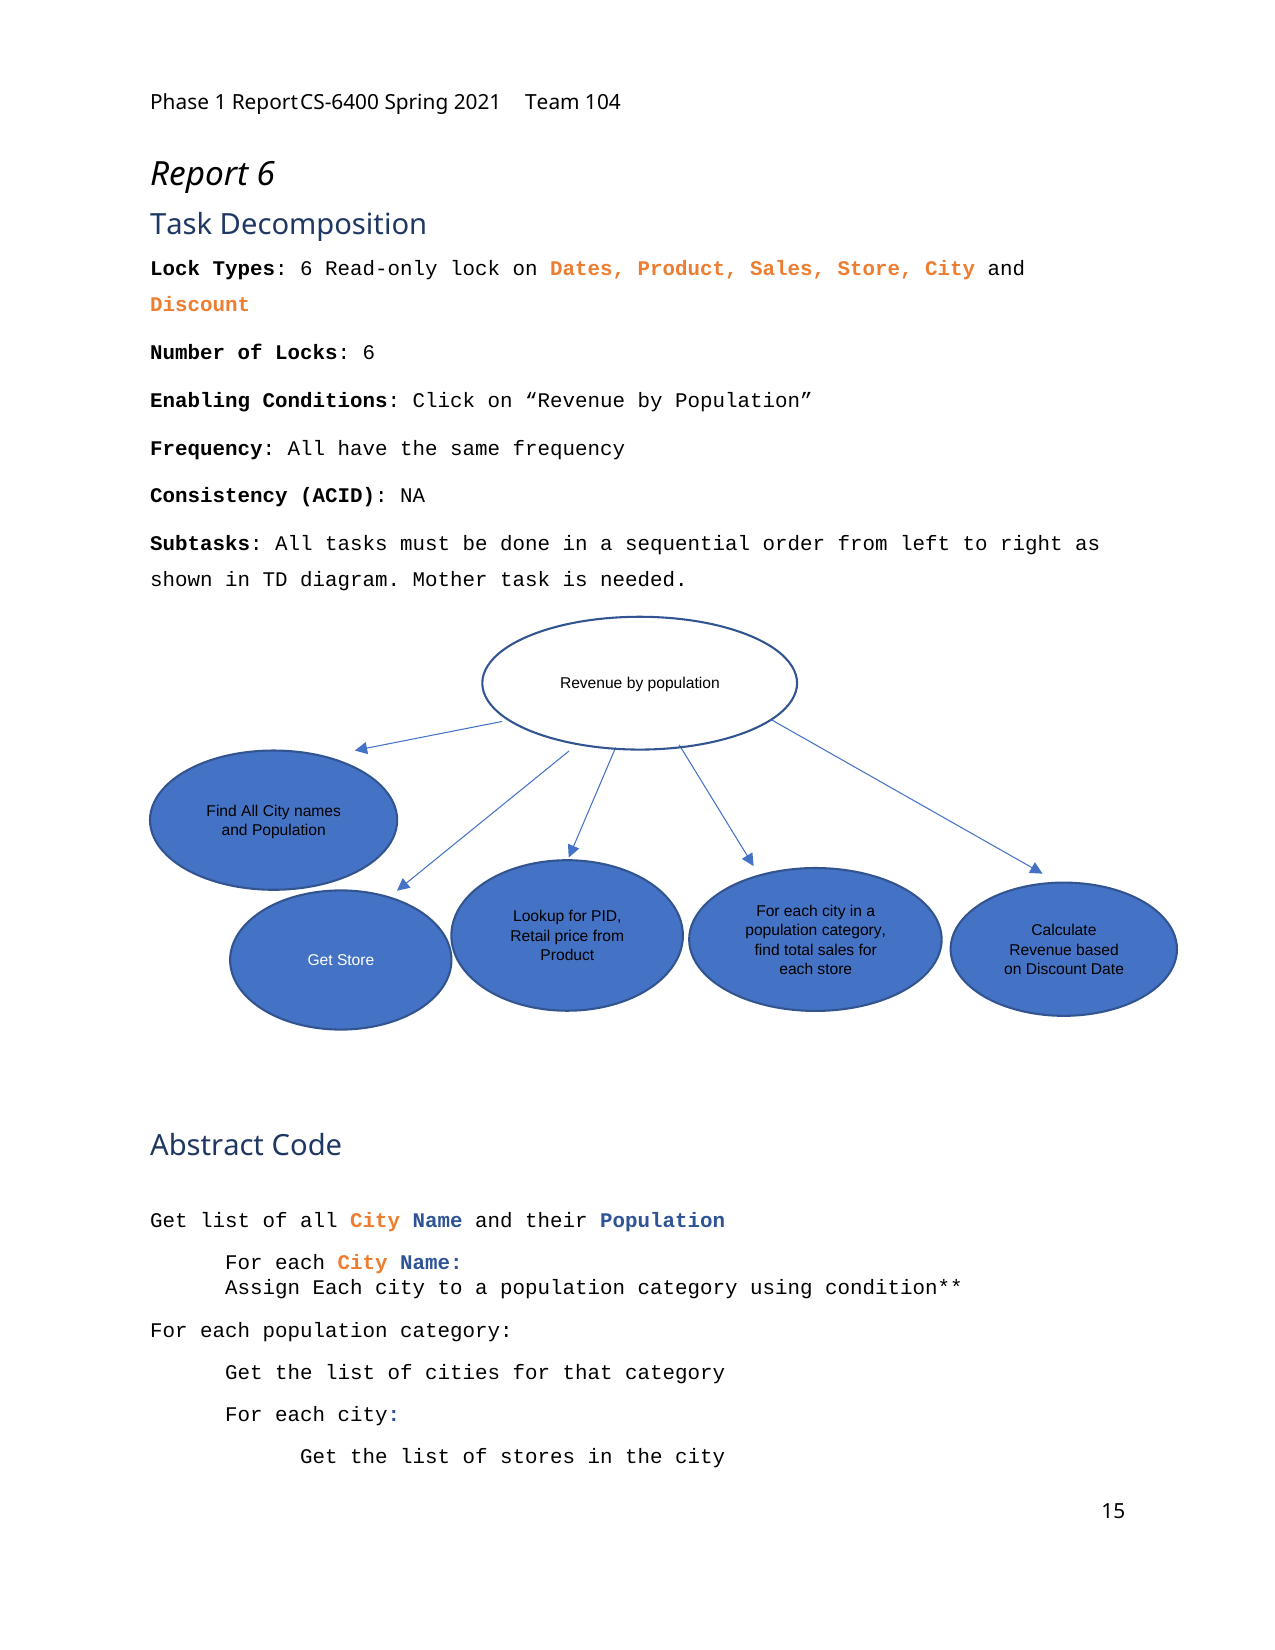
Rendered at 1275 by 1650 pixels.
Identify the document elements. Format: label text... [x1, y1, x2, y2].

text Number of Locks: 6 [150, 342, 1125, 365]
text Subtasks: All tasks must be done in a sequential order from left to right as shown in TD diagram. Mother task is needed. [150, 533, 1125, 592]
text Consistency (ACID): NA [150, 486, 1125, 509]
text Get the list of stores in the city [300, 1446, 1125, 1470]
text For each city: [225, 1404, 1125, 1428]
text Enabling Conditions: Click on “Revenue by Population” [150, 390, 1125, 413]
subtitle Report 6 [150, 150, 1125, 195]
text Frequency: All have the same frequency [150, 438, 1125, 461]
text Get the list of cities for that category [225, 1362, 1125, 1385]
subtitle Abstract Code [150, 1125, 1125, 1164]
text Lock Types: 6 Read-only lock on Dates, Product, Sales, Store, City and Discount [150, 258, 1125, 317]
subtitle Task Decomposition [150, 203, 1125, 243]
text For each City Name: Assign Each city to a population category using condition** [225, 1252, 1125, 1301]
text Get list of all City Name and their Population [150, 1210, 1125, 1233]
text For each population category: [150, 1319, 1125, 1343]
